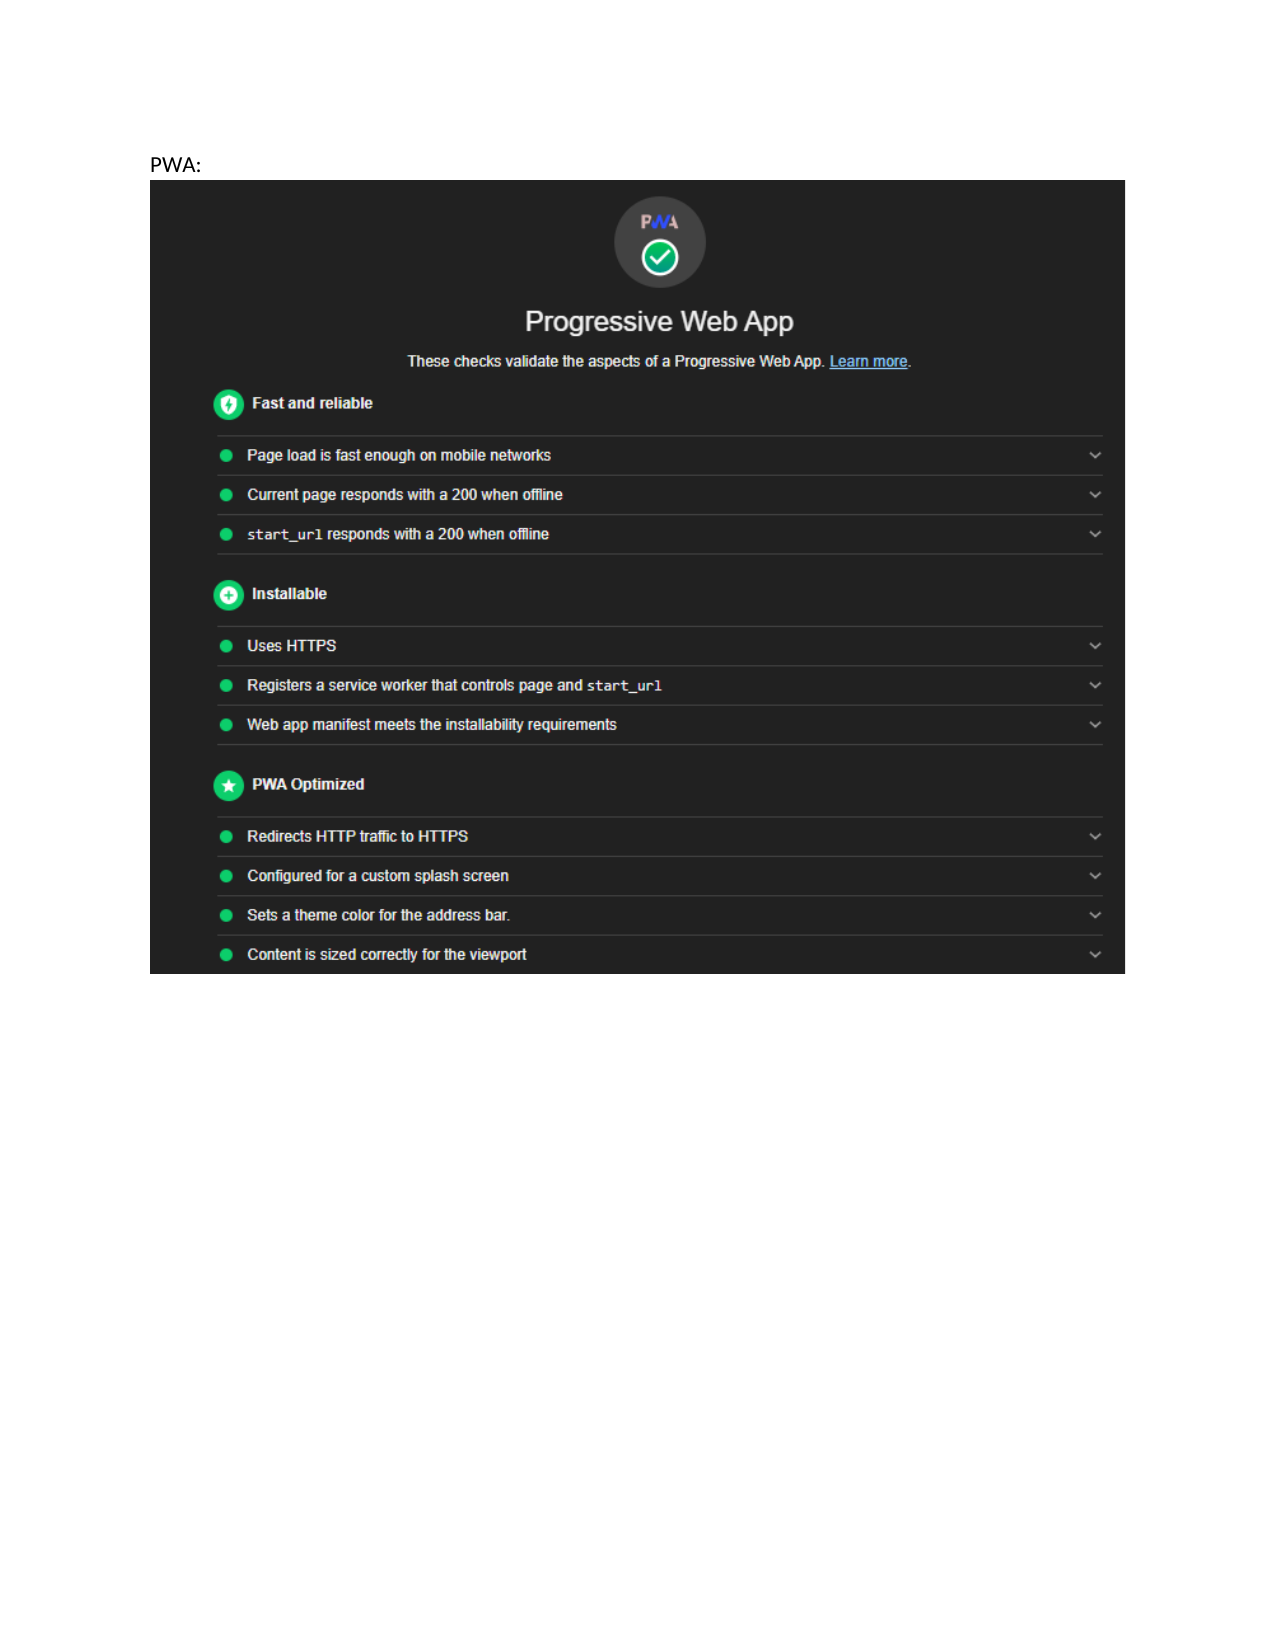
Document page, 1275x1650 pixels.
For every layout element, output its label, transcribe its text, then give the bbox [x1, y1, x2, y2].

picture [150, 180, 1125, 974]
text PWA: [150, 150, 1125, 180]
